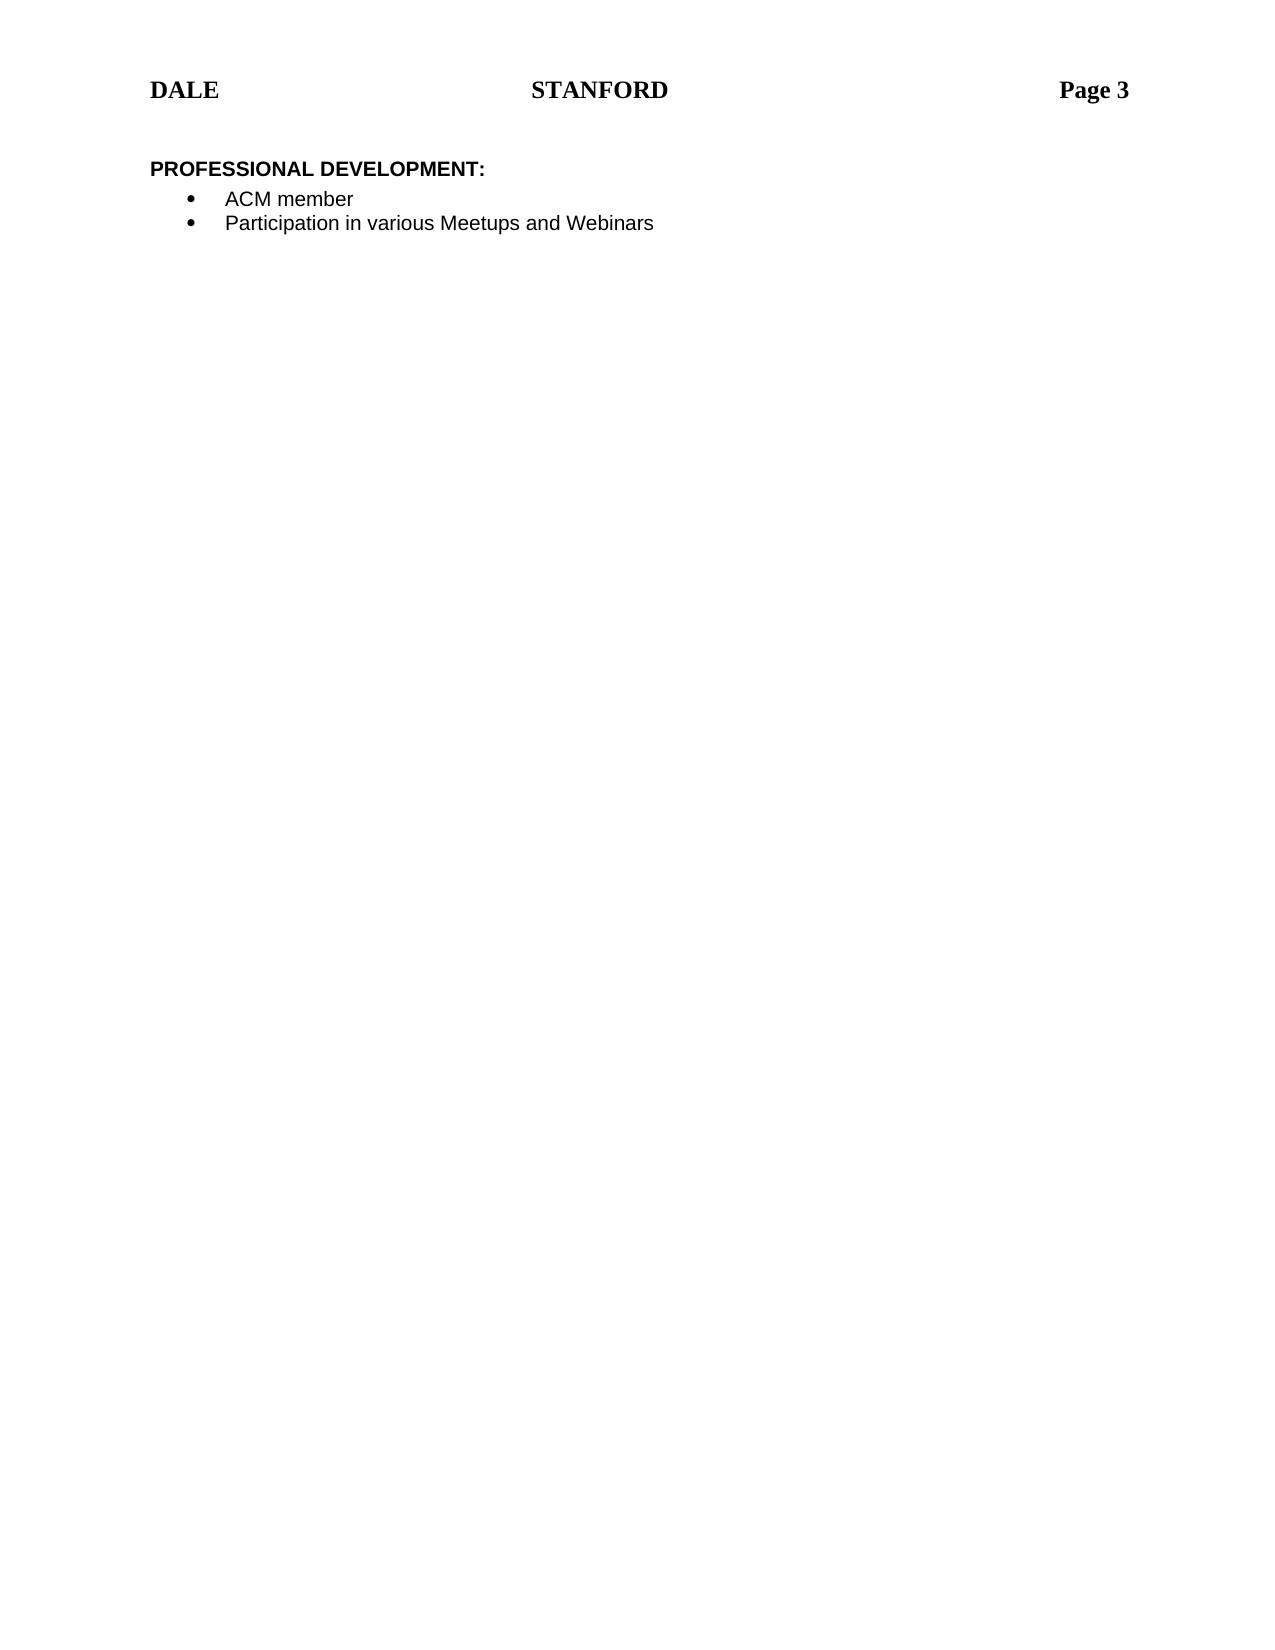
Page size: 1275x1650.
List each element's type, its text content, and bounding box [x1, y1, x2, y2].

subtitle PROFESSIONAL DEVELOPMENT: [150, 156, 1125, 180]
list Participation in various Meetups and Webinars [187, 211, 1125, 235]
list ACM member [187, 187, 1125, 211]
